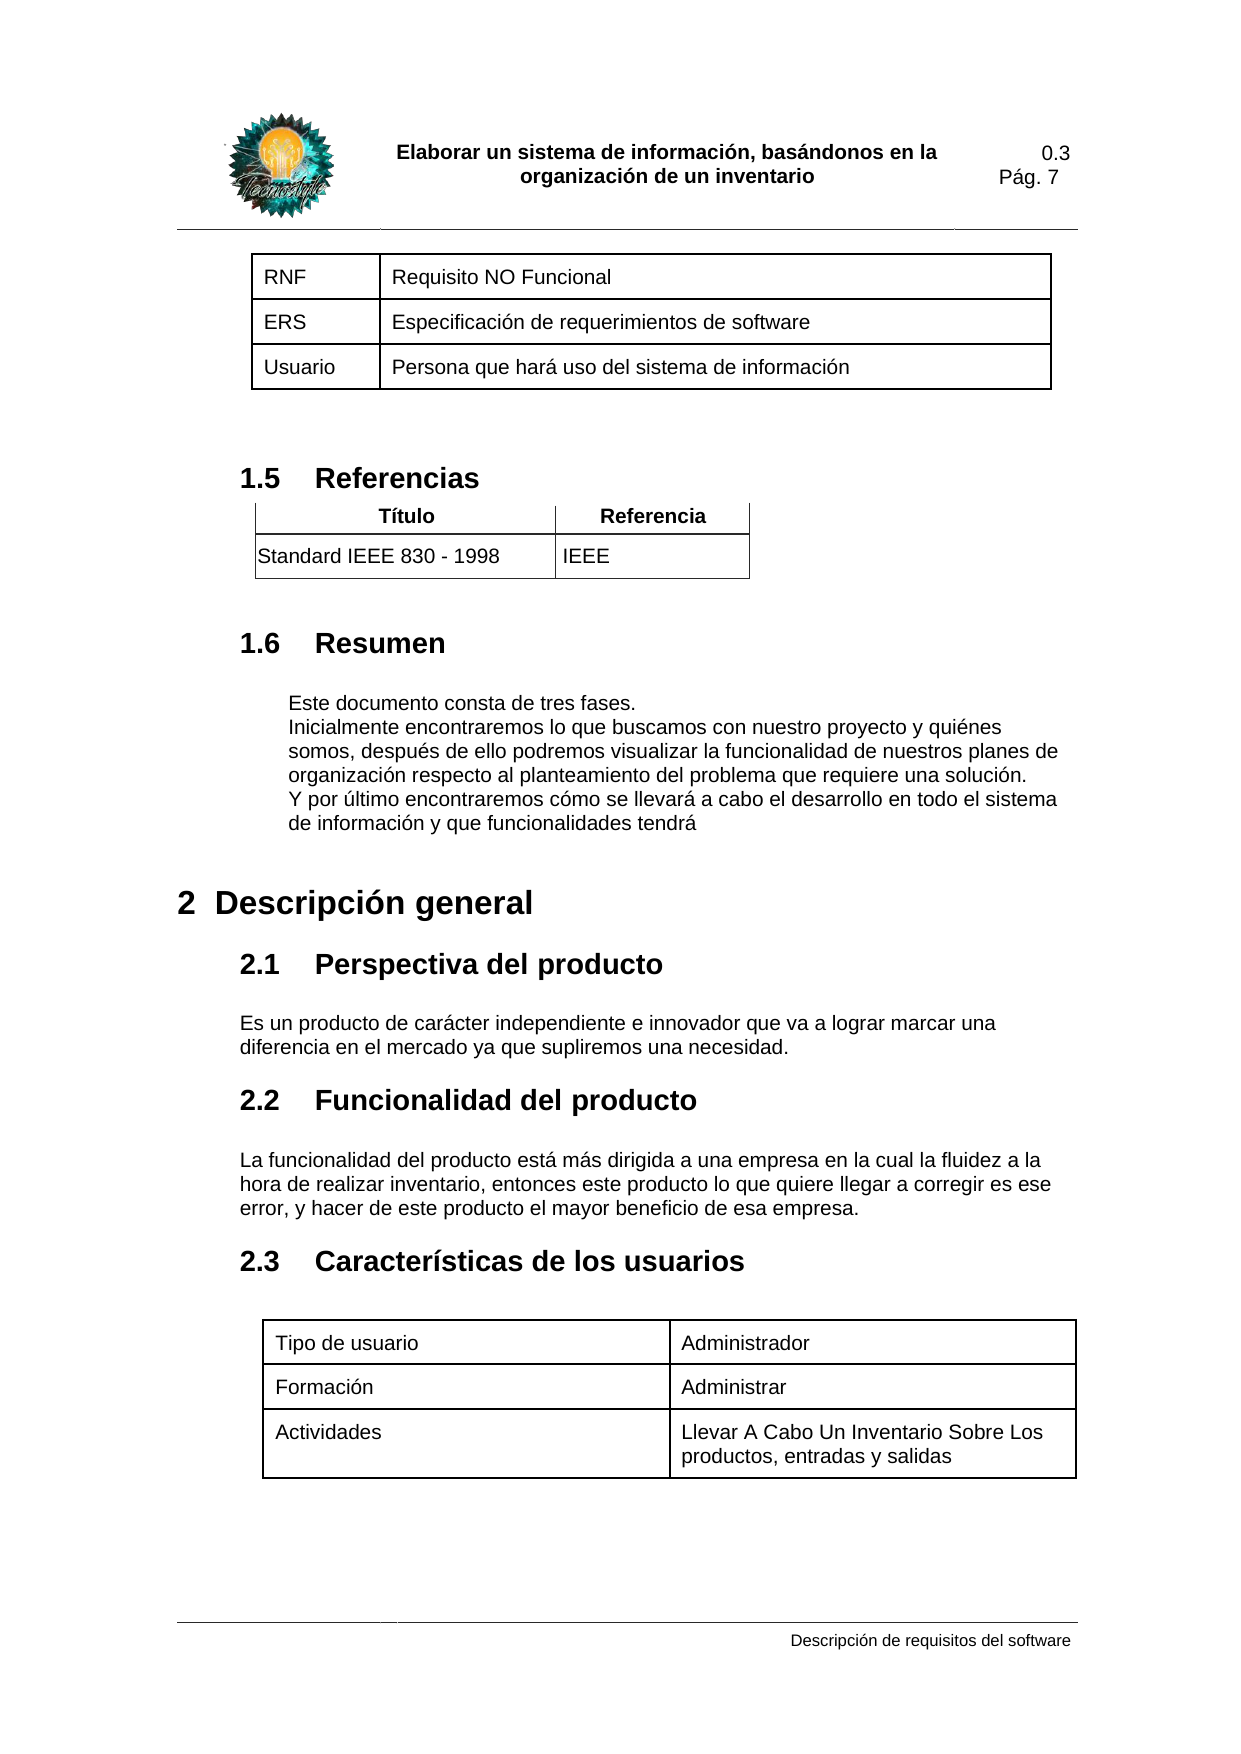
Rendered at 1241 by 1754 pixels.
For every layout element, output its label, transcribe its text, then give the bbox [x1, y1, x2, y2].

text Este documento consta de tres fases. [288, 691, 1090, 715]
table_cell Formación [264, 1365, 669, 1408]
subtitle Funcionalidad del producto [239, 1083, 1090, 1117]
subtitle Características de los usuarios [239, 1244, 1090, 1277]
table_cell Actividades [264, 1410, 669, 1477]
text Inicialmente encontraremos lo que buscamos con nuestro proyecto y quiénes somos, después de ello podremos visualizar la funcionalidad de nuestros planes de organización respecto al planteamiento del problema que requiere una solución. [288, 715, 1061, 787]
table_cell Persona que hará uso del sistema de información [381, 345, 1050, 387]
picture [223, 108, 334, 222]
table_header Administrador [671, 1321, 1075, 1363]
table_cell Standard IEEE 830 - 1998 [256, 535, 555, 578]
table_cell Llevar A Cabo Un Inventario Sobre Los productos, entradas y salidas [671, 1410, 1075, 1477]
table_cell Administrar [671, 1365, 1075, 1408]
text Es un producto de carácter independiente e innovador que va a lograr marcar una diferencia en el mercado ya que supliremos una necesidad. [239, 1011, 1042, 1059]
subtitle Perspectiva del producto [239, 947, 1090, 980]
subtitle Descripción general [177, 883, 1090, 922]
table_cell IEEE [556, 535, 749, 578]
table_header Referencia [556, 506, 749, 533]
table_cell Usuario [253, 345, 379, 387]
table_cell ERS [253, 300, 379, 342]
table_header RNF [253, 255, 379, 298]
table_header Tipo de usuario [264, 1321, 669, 1363]
text La funcionalidad del producto está más dirigida a una empresa en la cual la fluidez a la hora de realizar inventario, entonces este producto lo que quiere llegar a corregir es ese error, y hacer de este producto el mayor beneficio de esa empresa. [239, 1147, 1054, 1219]
list Resumen [239, 626, 1090, 660]
table_header Requisito NO Funcional [381, 255, 1050, 298]
table_cell Especificación de requerimientos de software [381, 300, 1050, 342]
text Y por último encontraremos cómo se llevará a cabo el desarrollo en todo el sistema de información y que funcionalidades tendrá [288, 787, 1060, 835]
table_header Título [256, 506, 555, 533]
list Referencias [239, 461, 1090, 495]
